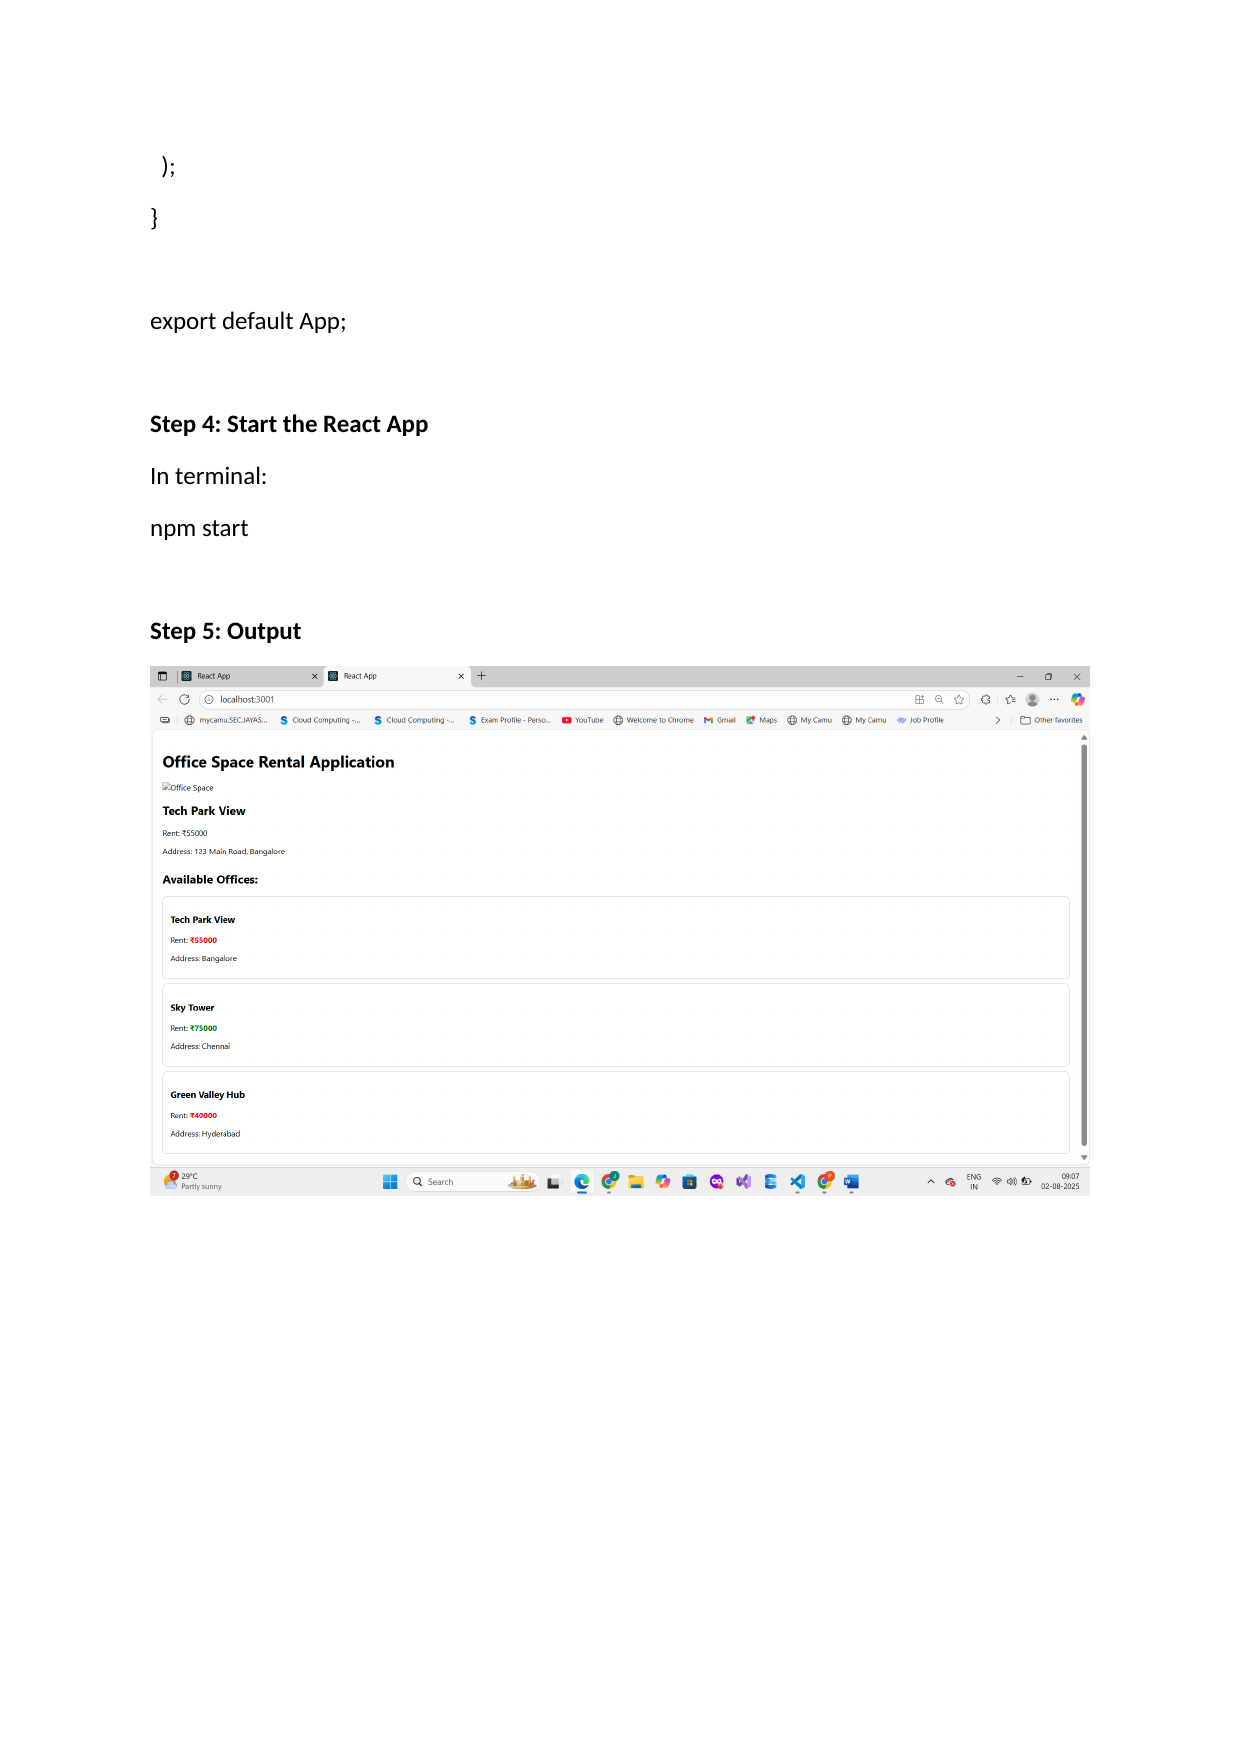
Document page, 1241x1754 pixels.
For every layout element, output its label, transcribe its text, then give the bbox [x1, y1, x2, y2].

text Step 5: Output [150, 615, 1090, 646]
text npm start [150, 512, 1090, 542]
text Step 4: Start the React App [150, 408, 1090, 439]
text } [150, 202, 1090, 232]
text export default App; [150, 305, 1090, 336]
text In terminal: [150, 460, 1090, 491]
text ); [150, 150, 1090, 181]
picture [150, 666, 1091, 1196]
